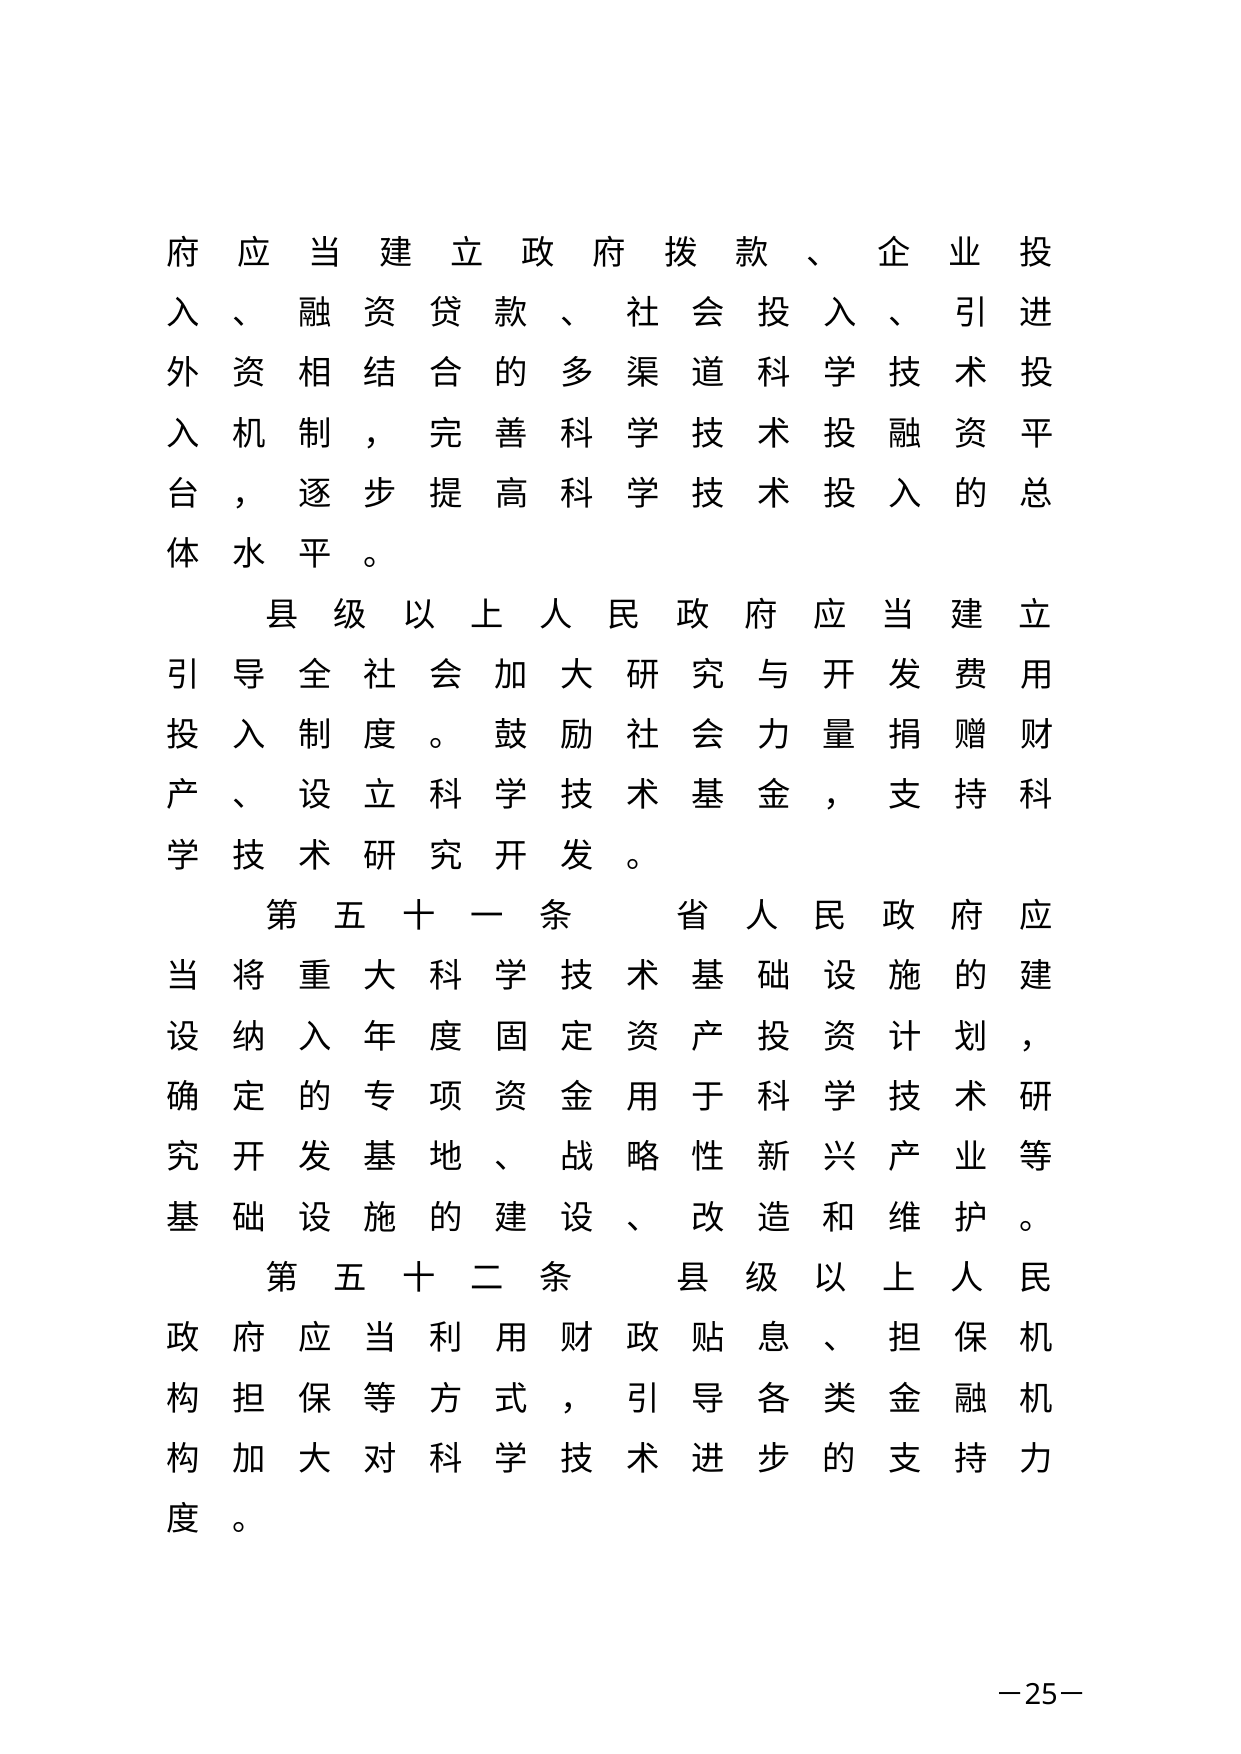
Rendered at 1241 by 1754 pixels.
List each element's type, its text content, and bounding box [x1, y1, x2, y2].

text 第五十一条 省人民政府应当将重大科学技术基础设施的建设纳入年度固定资产投资计划，确定的专项资金用于科学技术研究开发基地、战略性新兴产业等基础设施的建设、改造和维护。 [167, 883, 1085, 1245]
text 县级以上人民政府应当建立引导全社会加大研究与开发费用投入制度。鼓励社会力量捐赠财产、设立科学技术基金，支持科学技术研究开发。 [167, 581, 1085, 883]
text 第五十二条 县级以上人民政府应当利用财政贴息、担保机构担保等方式，引导各类金融机构加大对科学技术进步的支持力度。 [167, 1245, 1085, 1546]
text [167, 219, 1085, 581]
